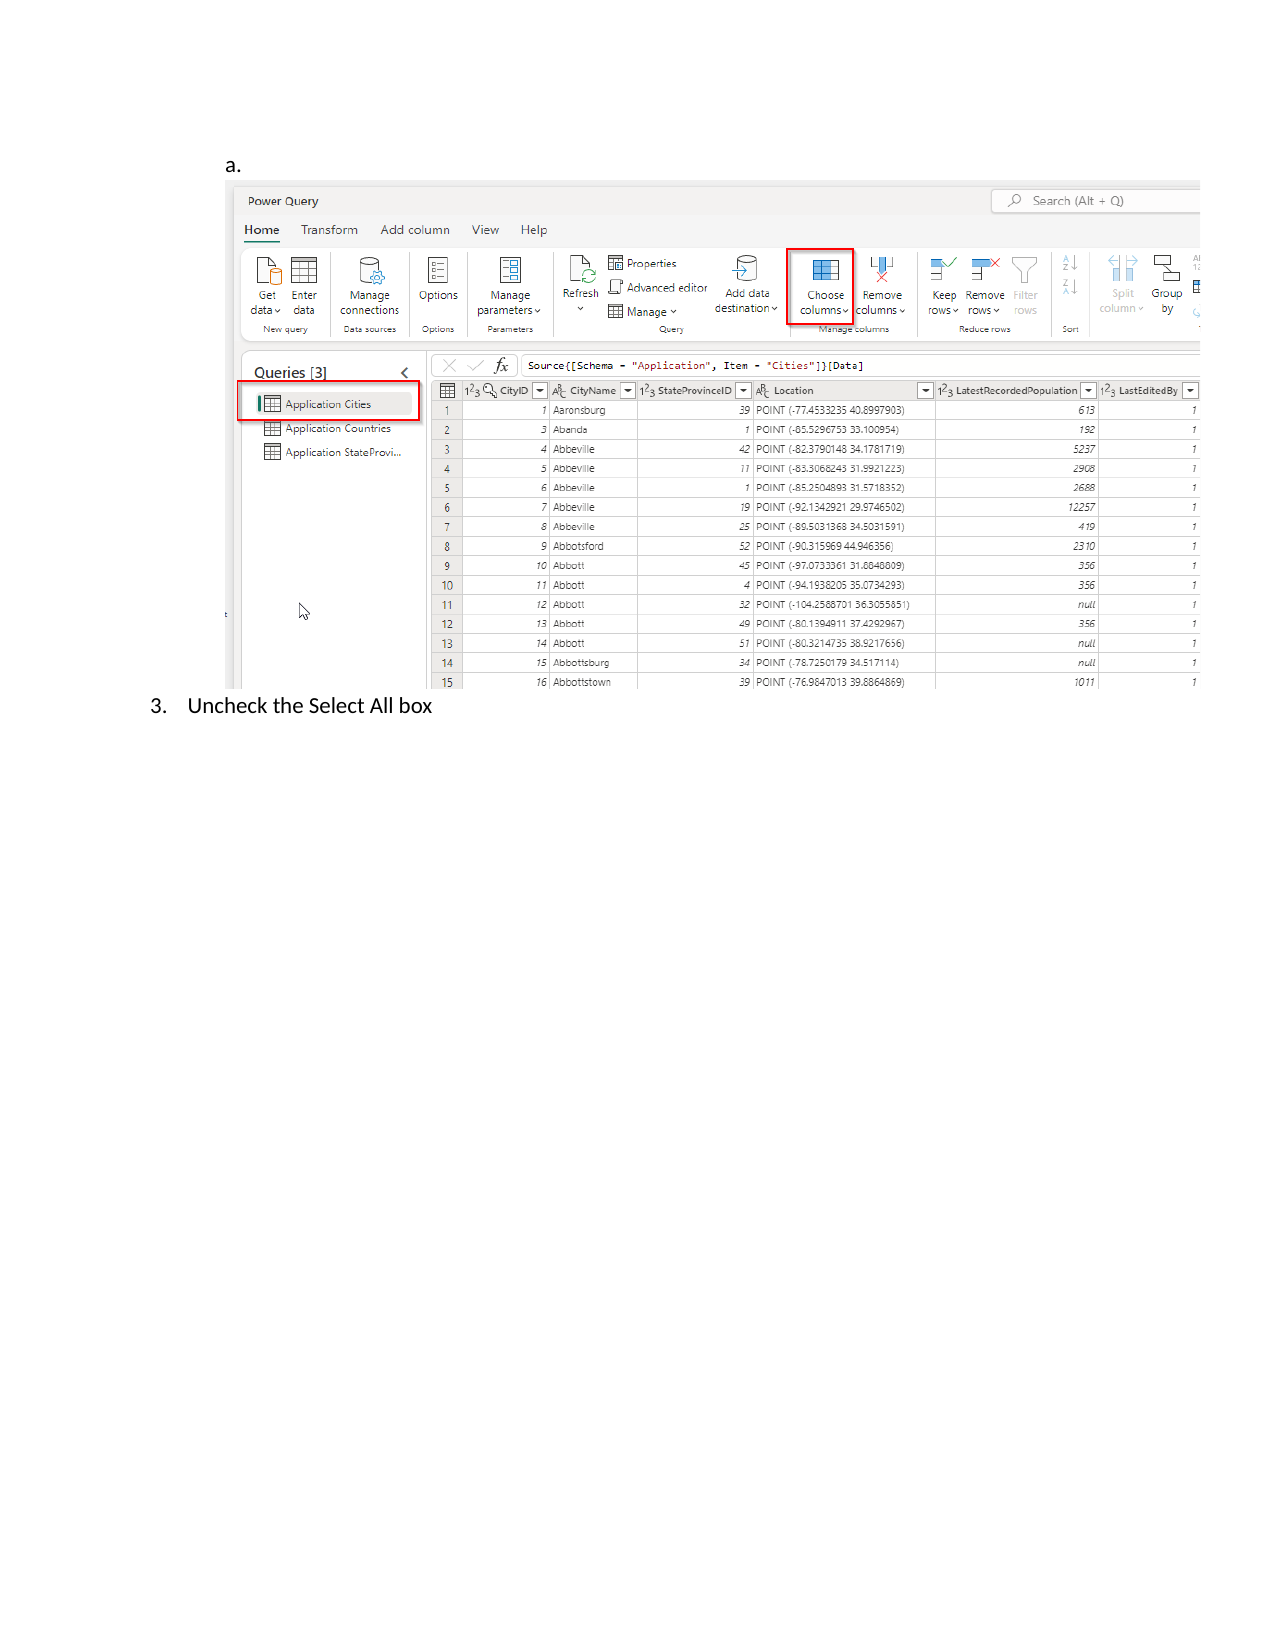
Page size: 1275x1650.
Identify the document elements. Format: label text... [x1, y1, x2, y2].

picture [225, 180, 1200, 689]
list Uncheck the Select All box [150, 691, 1125, 719]
